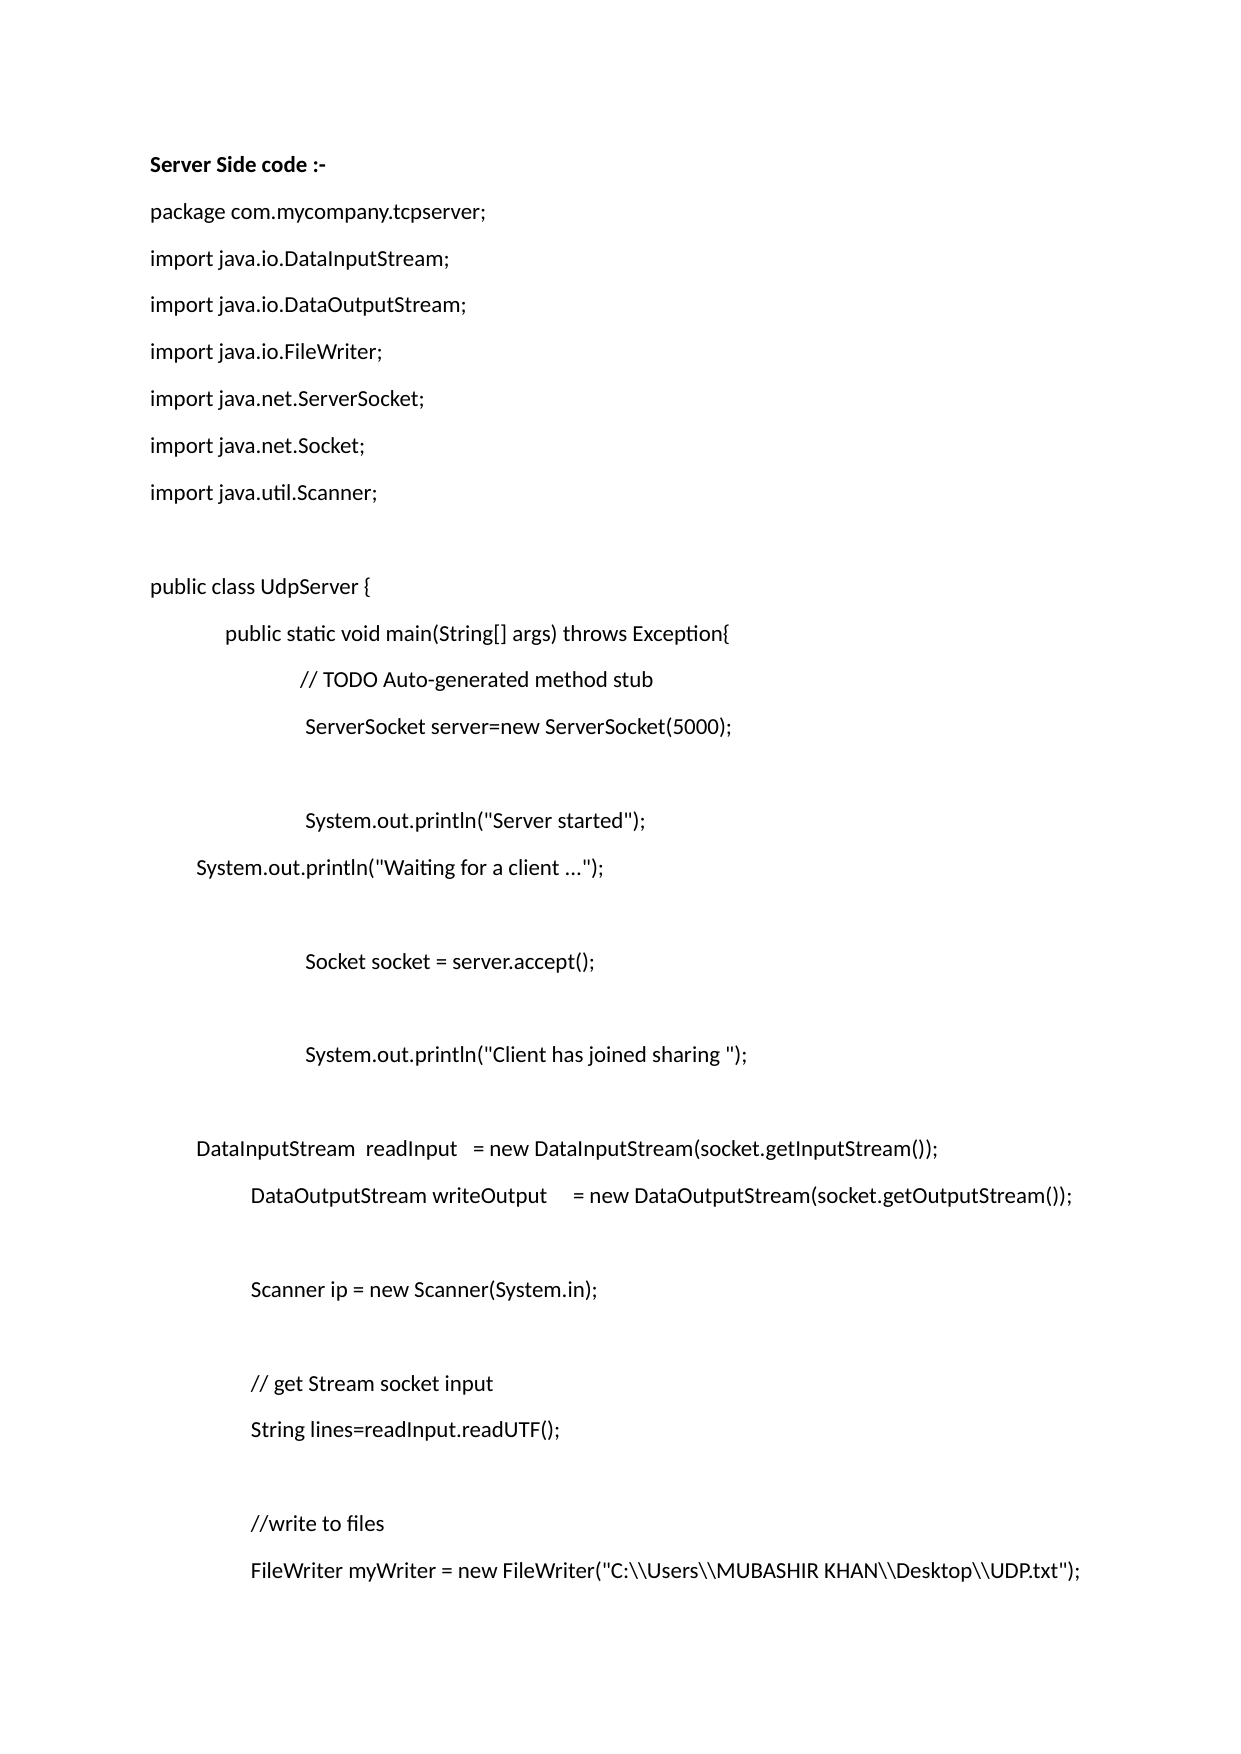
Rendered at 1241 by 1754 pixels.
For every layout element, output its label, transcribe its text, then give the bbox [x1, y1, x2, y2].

text System.out.println("Server started"); [150, 806, 1090, 834]
text DataOutputStream writeOutput = new DataOutputStream(socket.getOutputStream()); [150, 1181, 1090, 1209]
text import java.io.DataOutputStream; [150, 291, 1090, 319]
text // get Stream socket input [150, 1369, 1090, 1397]
text import java.io.DataInputStream; [150, 244, 1090, 272]
text public class UdpServer { [150, 572, 1090, 600]
text Scanner ip = new Scanner(System.in); [150, 1275, 1090, 1303]
text System.out.println("Waiting for a client ..."); [150, 853, 1090, 881]
text // TODO Auto-generated method stub [150, 666, 1090, 694]
text Socket socket = server.accept(); [150, 947, 1090, 975]
text String lines=readInput.readUTF(); [150, 1416, 1090, 1444]
text ServerSocket server=new ServerSocket(5000); [150, 712, 1090, 741]
text package com.mycompany.tcpserver; [150, 197, 1090, 225]
text import java.util.Scanner; [150, 478, 1090, 506]
text System.out.println("Client has joined sharing "); [150, 1041, 1090, 1069]
text import java.net.Socket; [150, 431, 1090, 459]
text DataInputStream readInput = new DataInputStream(socket.getInputStream()); [150, 1134, 1090, 1162]
text import java.net.ServerSocket; [150, 384, 1090, 412]
text import java.io.FileWriter; [150, 337, 1090, 366]
text Server Side code :- [150, 150, 1090, 178]
text FileWriter myWriter = new FileWriter("C:\\Users\\MUBASHIR KHAN\\Desktop\\UDP.txt"); [150, 1556, 1090, 1584]
text //write to files [150, 1509, 1090, 1537]
text public static void main(String[] args) throws Exception{ [150, 619, 1090, 647]
